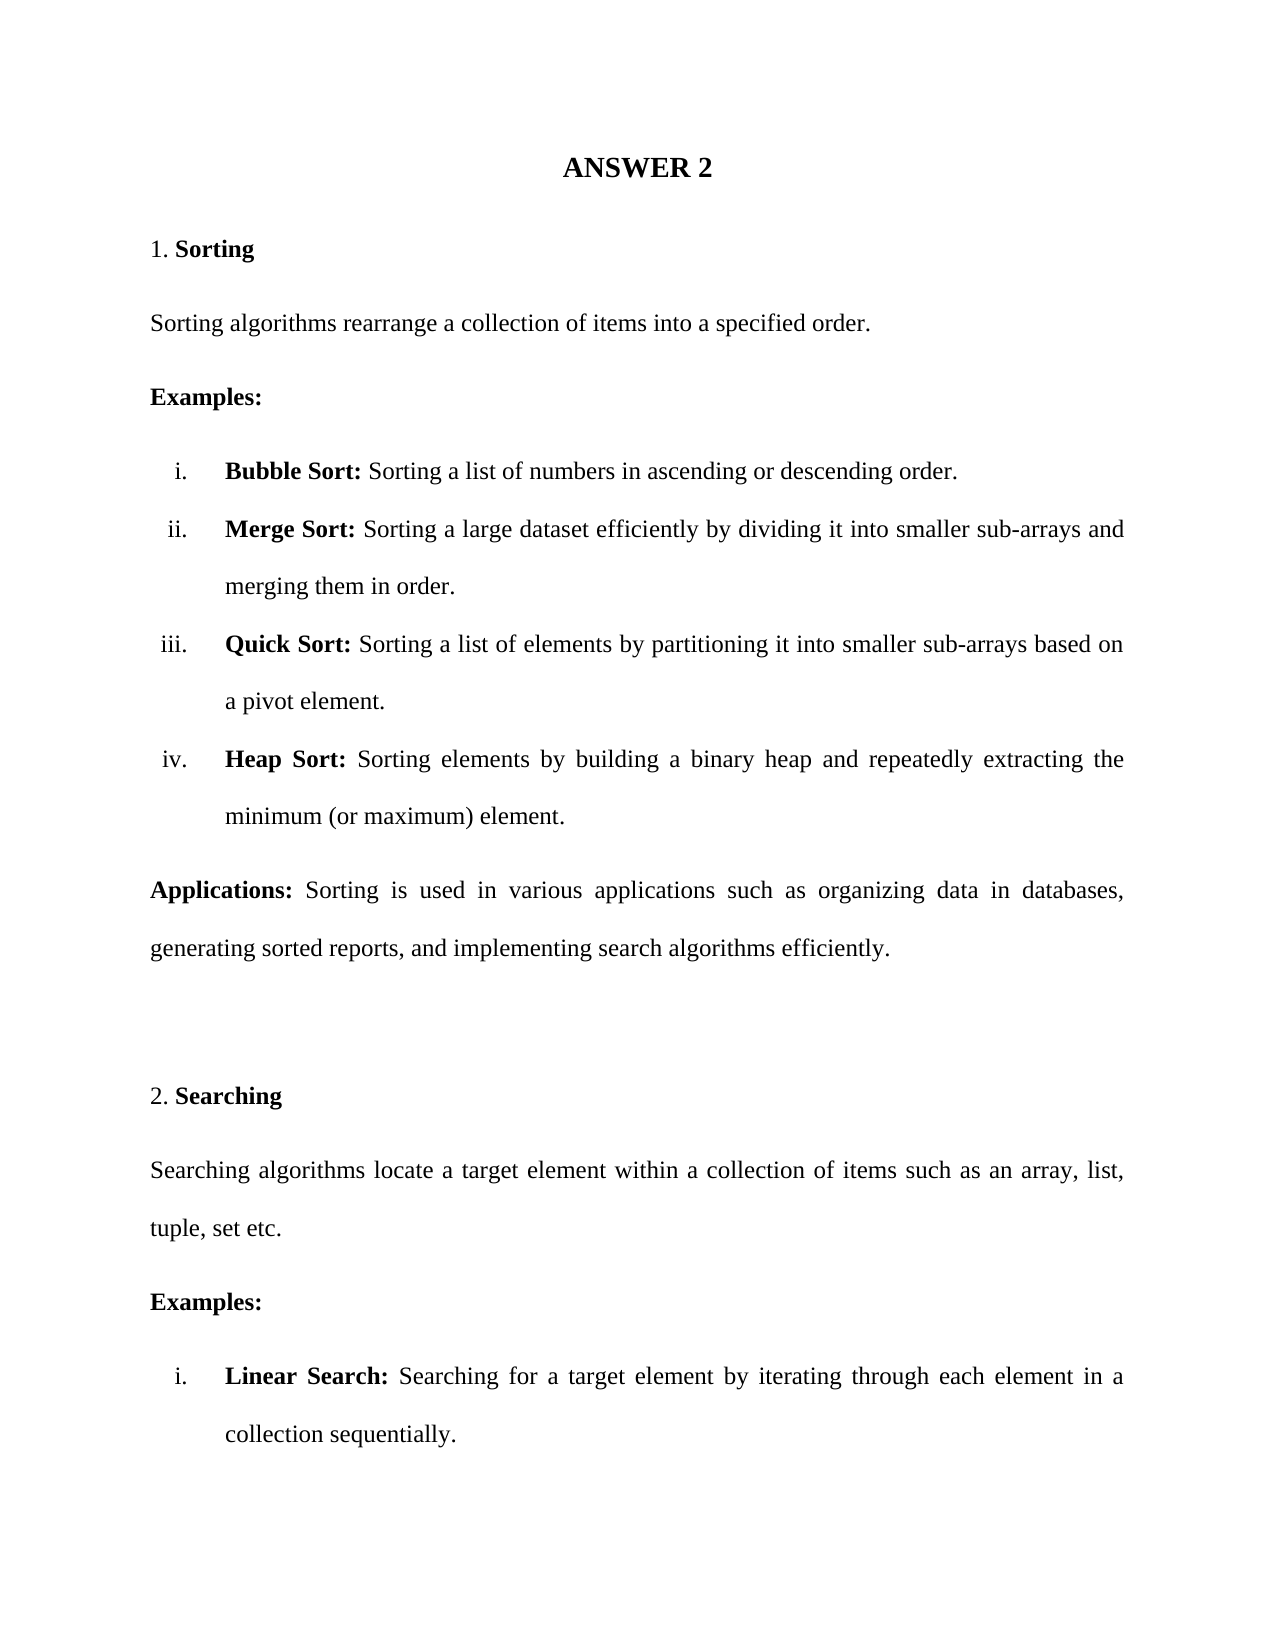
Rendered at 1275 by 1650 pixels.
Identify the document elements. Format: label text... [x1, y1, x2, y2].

text Applications: Sorting is used in various applications such as organizing data in databases, generating sorted reports, and implementing search algorithms efficiently. [150, 875, 1125, 962]
list Bubble Sort: Sorting a list of numbers in ascending or descending order. [187, 456, 1125, 485]
text 1. Sorting [150, 234, 1125, 262]
text Searching algorithms locate a target element within a collection of items such as an array, list, tuple, set etc. [150, 1155, 1125, 1242]
list Heap Sort: Sorting elements by building a binary heap and repeatedly extracting the minimum (or maximum) element. [187, 744, 1125, 830]
text 2. Searching [150, 1081, 1125, 1110]
text ANSWER 2 [150, 150, 1125, 183]
list Linear Search: Searching for a target element by iterating through each element in a collection sequentially. [187, 1361, 1125, 1447]
text Examples: [150, 1287, 1125, 1316]
text Examples: [150, 382, 1125, 411]
text Sorting algorithms rearrange a collection of items into a specified order. [150, 308, 1125, 337]
list Merge Sort: Sorting a large dataset efficiently by dividing it into smaller sub-arrays and merging them in order. [187, 514, 1125, 600]
list Quick Sort: Sorting a list of elements by partitioning it into smaller sub-arrays based on a pivot element. [187, 629, 1125, 715]
